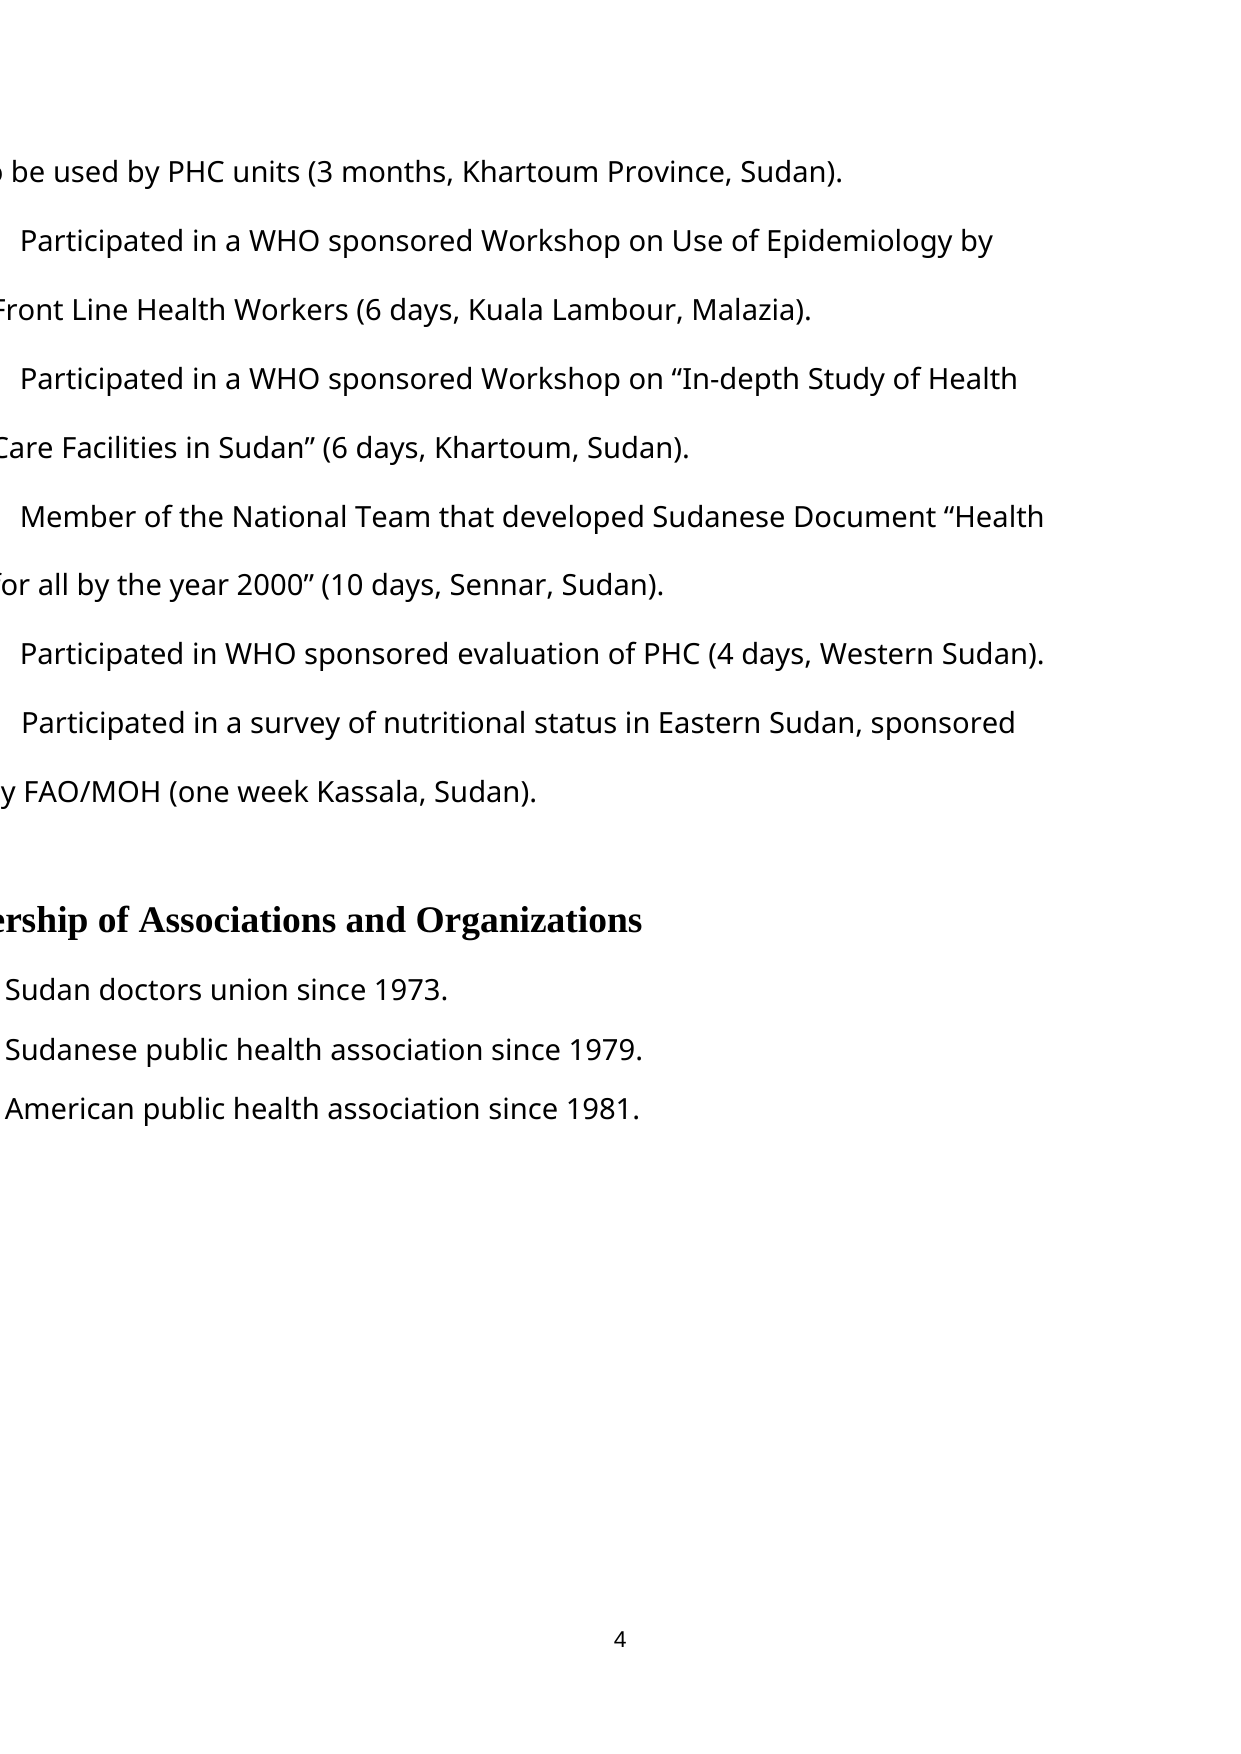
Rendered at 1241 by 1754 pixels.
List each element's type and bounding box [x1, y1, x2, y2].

table_header [40, 150, 905, 1597]
